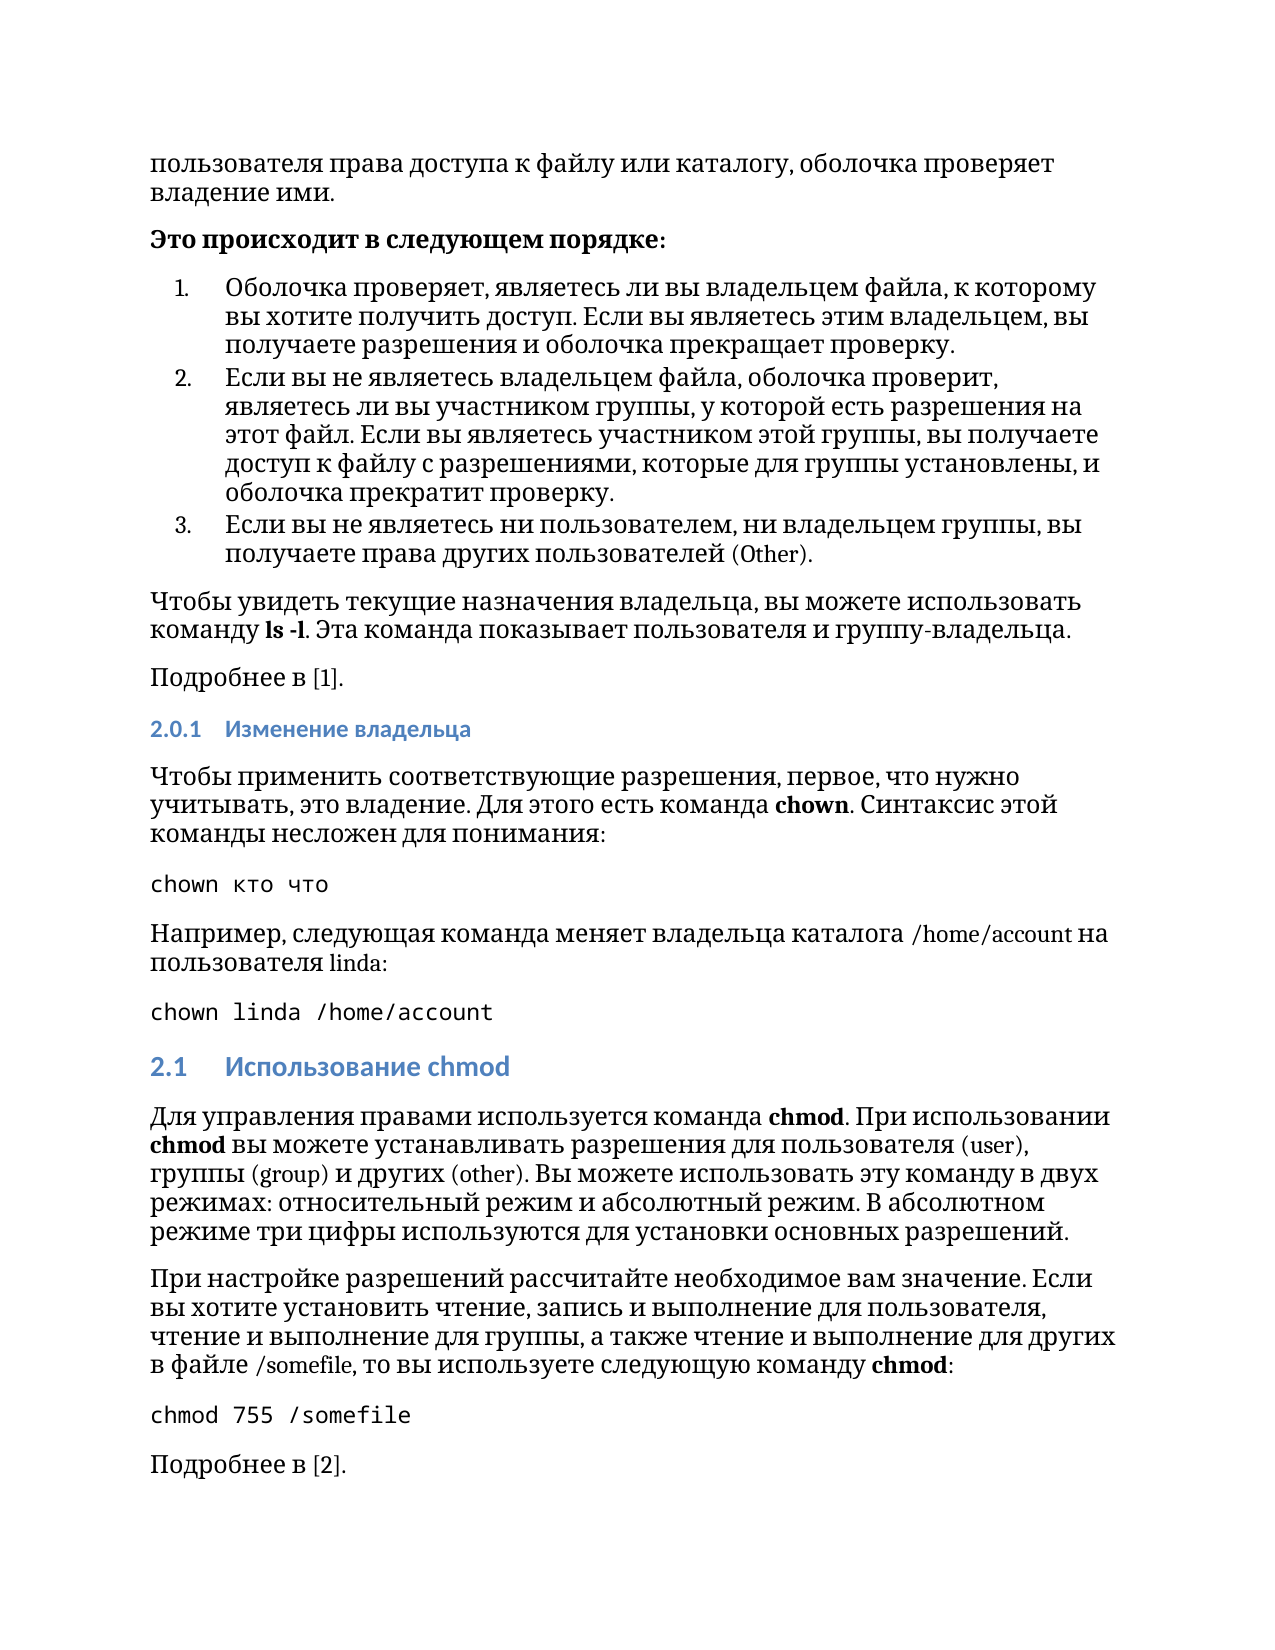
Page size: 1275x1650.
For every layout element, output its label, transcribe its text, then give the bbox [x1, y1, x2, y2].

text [150, 150, 1125, 207]
text Например, следующая команда меняет владельца каталога /home/account на пользователя linda: [150, 920, 1125, 977]
subtitle 2.0.1 Изменение владельца [150, 713, 1125, 744]
text chown кто что [150, 868, 1125, 899]
list Если вы не являетесь ни пользователем, ни владельцем группы, вы получаете права других пользователей (Other). [175, 511, 1125, 569]
text Подробнее в [1]. [150, 664, 1125, 692]
text chown linda /home/account [150, 996, 1125, 1027]
subtitle 2.1 Использование chmod [150, 1048, 1125, 1084]
text При настройке разрешений рассчитайте необходимое вам значение. Если вы хотите установить чтение, запись и выполнение для пользователя, чтение и выполнение для группы, а также чтение и выполнение для других в файле /somefile, то вы используете следующую команду chmod: [150, 1265, 1125, 1380]
text Чтобы увидеть текущие назначения владельца, вы можете использовать команду ls -l. Эта команда показывает пользователя и группу-владельца. [150, 587, 1125, 645]
text Для управления правами используется команда chmod. При использовании chmod вы можете устанавливать разрешения для пользователя (user), группы (group) и других (other). Вы можете использовать эту команду в двух режимах: относительный режим и абсолютный режим. В абсолютном режиме три цифры используются для установки основных разрешений. [150, 1102, 1125, 1246]
text chmod 755 /somefile [150, 1399, 1125, 1430]
list Оболочка проверяет, являетесь ли вы владельцем файла, к которому вы хотите получить доступ. Если вы являетесь этим владельцем, вы получаете разрешения и оболочка прекращает проверку. [175, 274, 1125, 360]
text Чтобы применить соответствующие разрешения, первое, что нужно учитывать, это владение. Для этого есть команда chown. Синтаксис этой команды несложен для понимания: [150, 763, 1125, 849]
list Если вы не являетесь владельцем файла, оболочка проверит, являетесь ли вы участником группы, у которой есть разрешения на этот файл. Если вы являетесь участником этой группы, вы получаете доступ к файлу с разрешениями, которые для группы установлены, и оболочка прекратит проверку. [175, 364, 1125, 507]
text Это происходит в следующем порядке: [150, 226, 1125, 255]
text Подробнее в [2]. [150, 1451, 1125, 1479]
